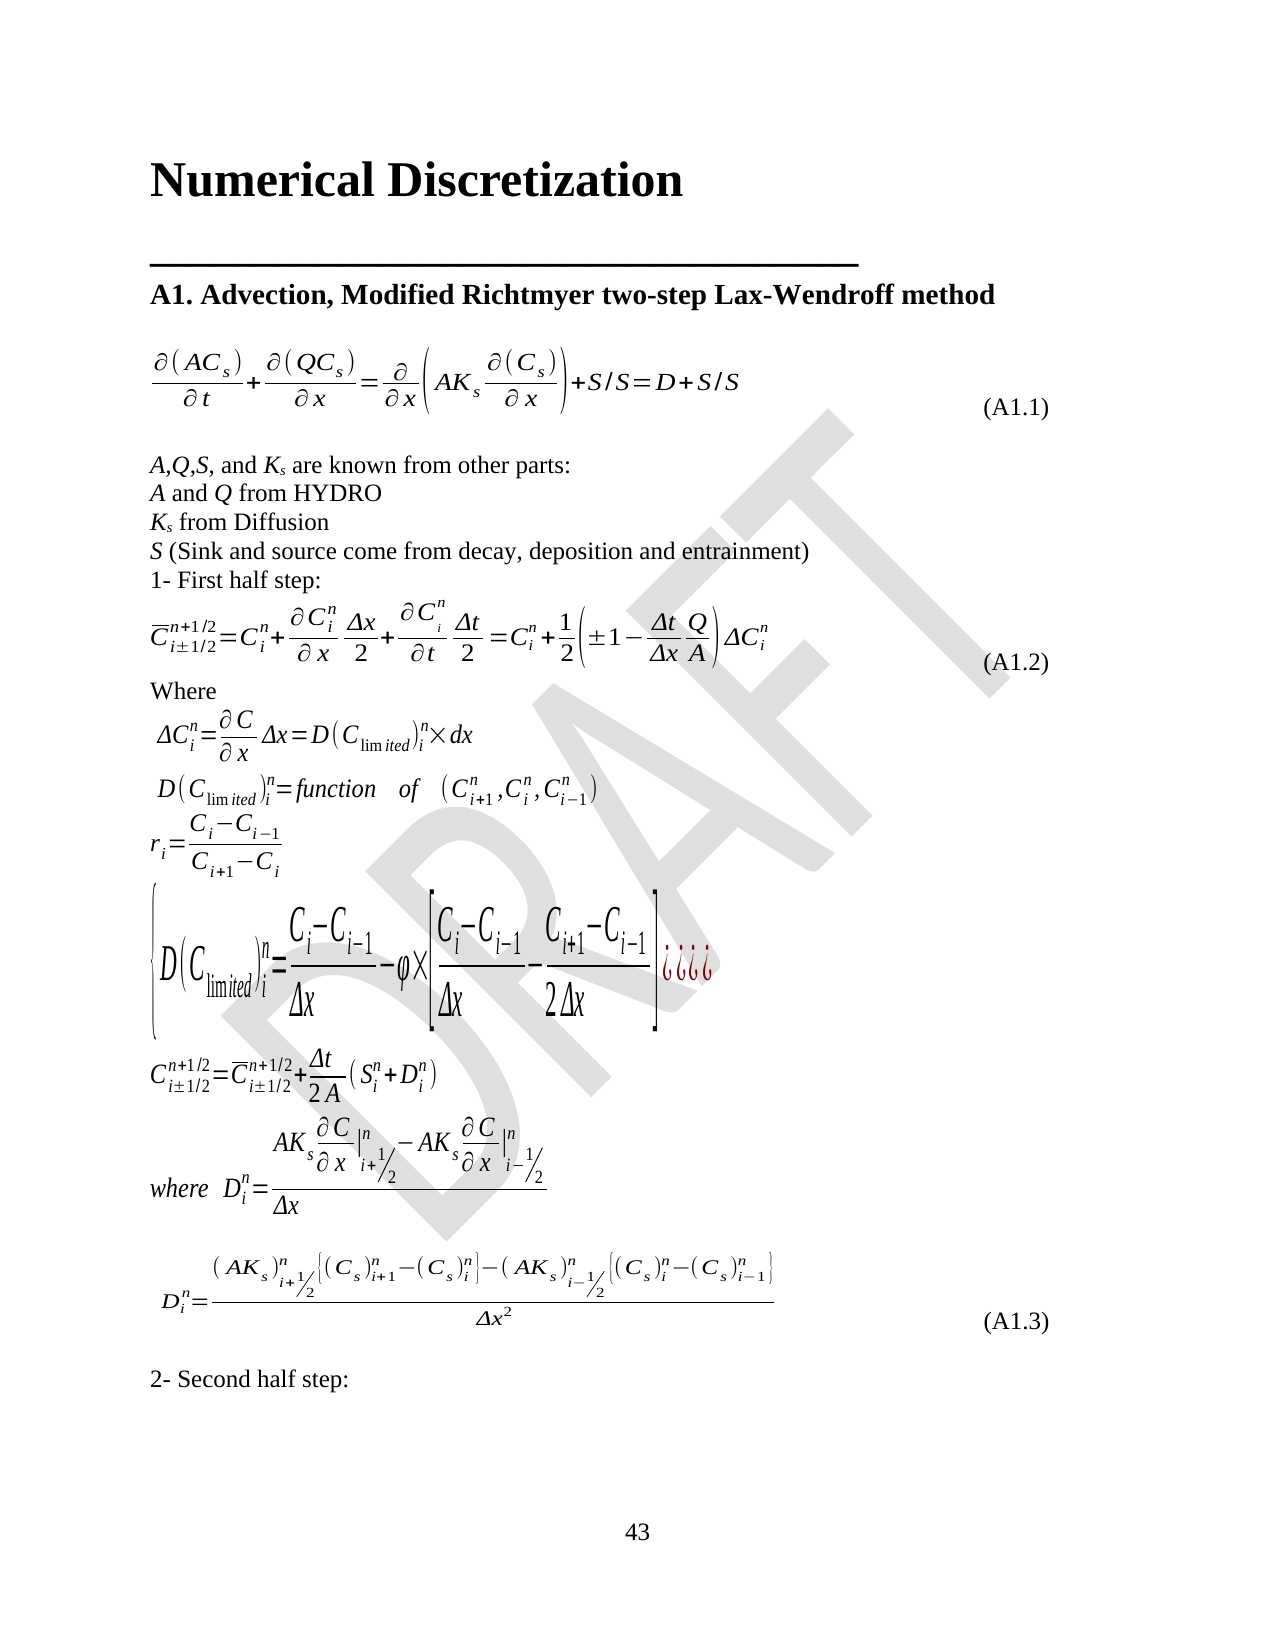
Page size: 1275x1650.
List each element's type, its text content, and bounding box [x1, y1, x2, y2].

text (A1.1) [150, 344, 1125, 421]
text A,Q,S, and Ks are known from other parts: [150, 450, 1125, 478]
text (A1.2) [150, 593, 1125, 676]
text 1- First half step: [150, 565, 1125, 593]
text Ks from Diffusion [150, 507, 1125, 536]
text S (Sink and source come from decay, deposition and entrainment) [150, 536, 1125, 565]
text (A1.3) [150, 1251, 1125, 1335]
text A1. Advection, Modified Richtmyer two-step Lax-Wendroff method [150, 277, 1125, 311]
text A and Q from HYDRO [150, 478, 1125, 507]
subtitle Numerical Discretization [150, 150, 1125, 207]
text 2- Second half step: [150, 1364, 1125, 1393]
text __________________________________ [150, 222, 1125, 270]
text Where [150, 676, 1125, 705]
